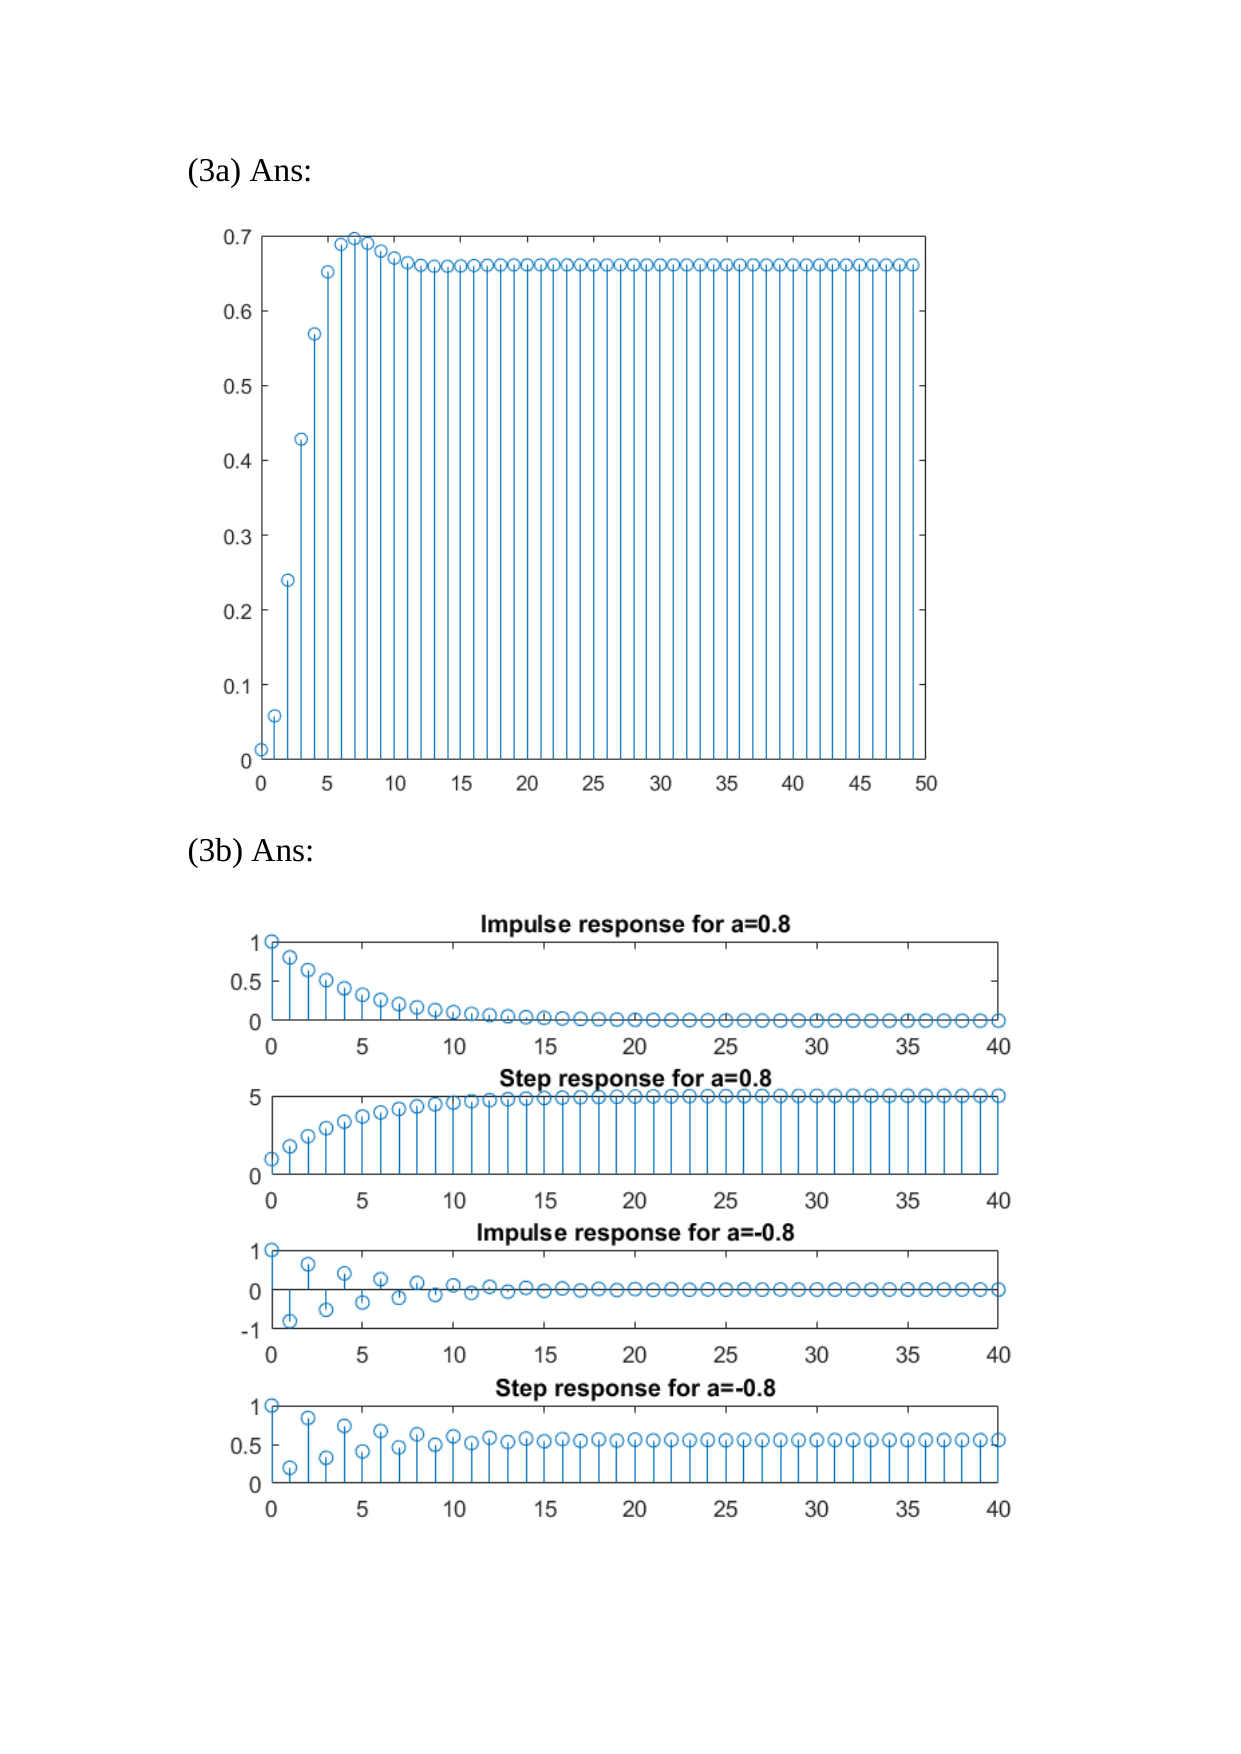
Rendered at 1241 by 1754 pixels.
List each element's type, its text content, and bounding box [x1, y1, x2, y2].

text (3a) Ans: [187, 150, 1090, 188]
picture [150, 868, 1087, 1572]
picture [150, 188, 1007, 831]
text (3b) Ans: [187, 831, 1090, 869]
